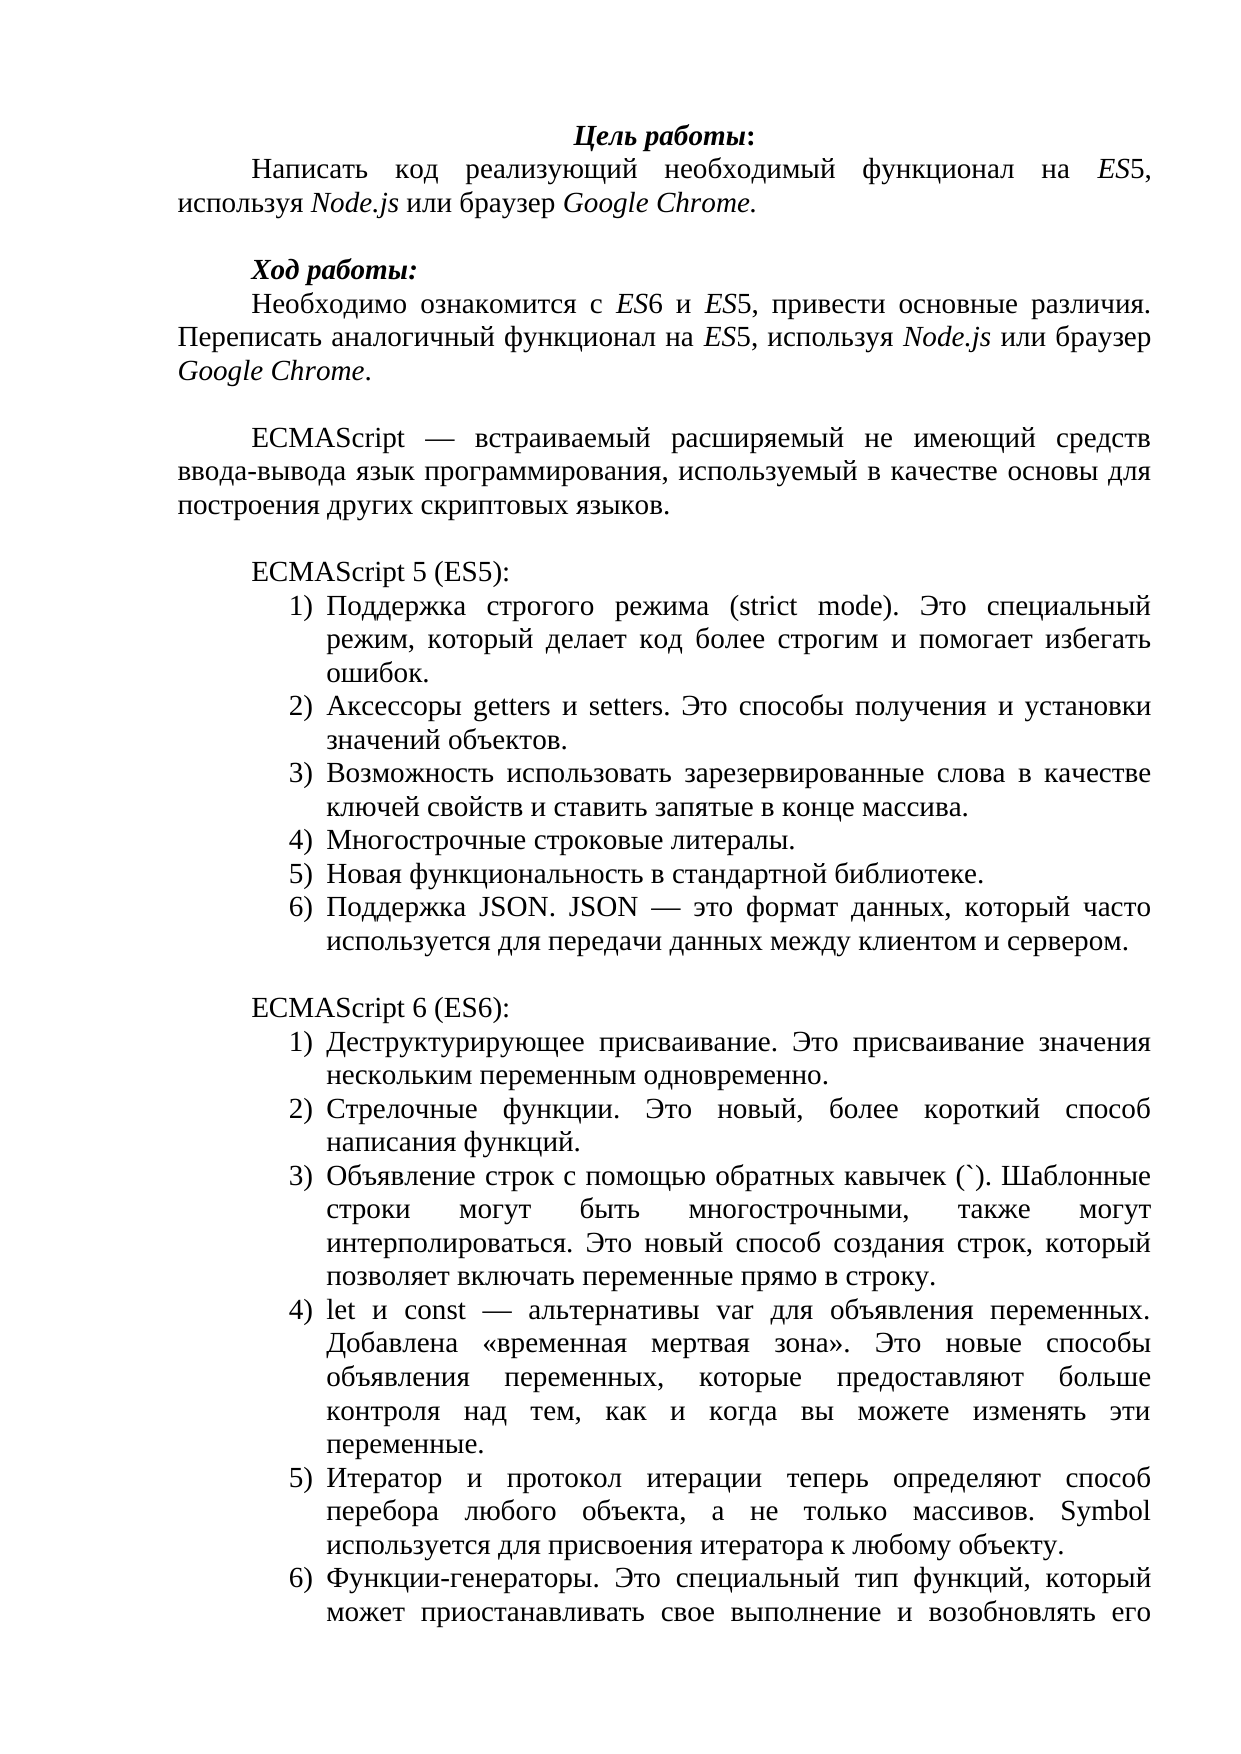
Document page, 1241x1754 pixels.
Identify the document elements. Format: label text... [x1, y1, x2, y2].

list Стрелочные функции. Это новый, более короткий способ написания функций. [288, 1091, 1152, 1158]
list Поддержка JSON. JSON — это формат данных, который часто используется для передачи данных между клиентом и сервером. [288, 889, 1152, 957]
list Поддержка строгого режима (strict mode). Это специальный режим, который делает код более строгим и помогает избегать ошибок. [288, 588, 1152, 688]
list Аксессоры getters и setters. Это способы получения и установки значений объектов. [288, 688, 1152, 755]
list Возможность использовать зарезервированные слова в качестве ключей свойств и ставить запятые в конце массива. [288, 755, 1152, 822]
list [288, 1560, 1152, 1627]
text Ход работы: [177, 252, 1152, 286]
text ECMAScript 5 (ES5): [177, 554, 1152, 588]
text Написать код реализующий необходимый функционал на ES5, используя Node.js или браузер Google Chrome. [177, 152, 1152, 219]
list Итератор и протокол итерации теперь определяют способ перебора любого объекта, а не только массивов. Symbol используется для присвоения итератора к любому объекту. [288, 1460, 1152, 1560]
list Объявление строк с помощью обратных кавычек (`). Шаблонные строки могут быть многострочными, также могут интерполироваться. Это новый способ создания строк, который позволяет включать переменные прямо в строку. [288, 1158, 1152, 1292]
text ECMAScript — встраиваемый расширяемый не имеющий средств ввода-вывода язык программирования, используемый в качестве основы для построения других скриптовых языков. [177, 420, 1152, 521]
text Цель работы: [177, 118, 1152, 152]
list Многострочные строковые литералы. [288, 822, 1152, 856]
text ECMAScript 6 (ES6): [177, 990, 1152, 1024]
list Новая функциональность в стандартной библиотеке. [288, 856, 1152, 889]
list let и const — альтернативы var для объявления переменных. Добавлена «временная мертвая зона». Это новые способы объявления переменных, которые предоставляют больше контроля над тем, как и когда вы можете изменять эти переменные. [288, 1292, 1152, 1460]
text Необходимо ознакомится с ES6 и ES5, привести основные различия. Переписать аналогичный функционал на ES5, используя Node.js или браузер Google Chrome. [177, 286, 1152, 386]
list Деструктурирующее присваивание. Это присваивание значения нескольким переменным одновременно. [288, 1024, 1152, 1091]
